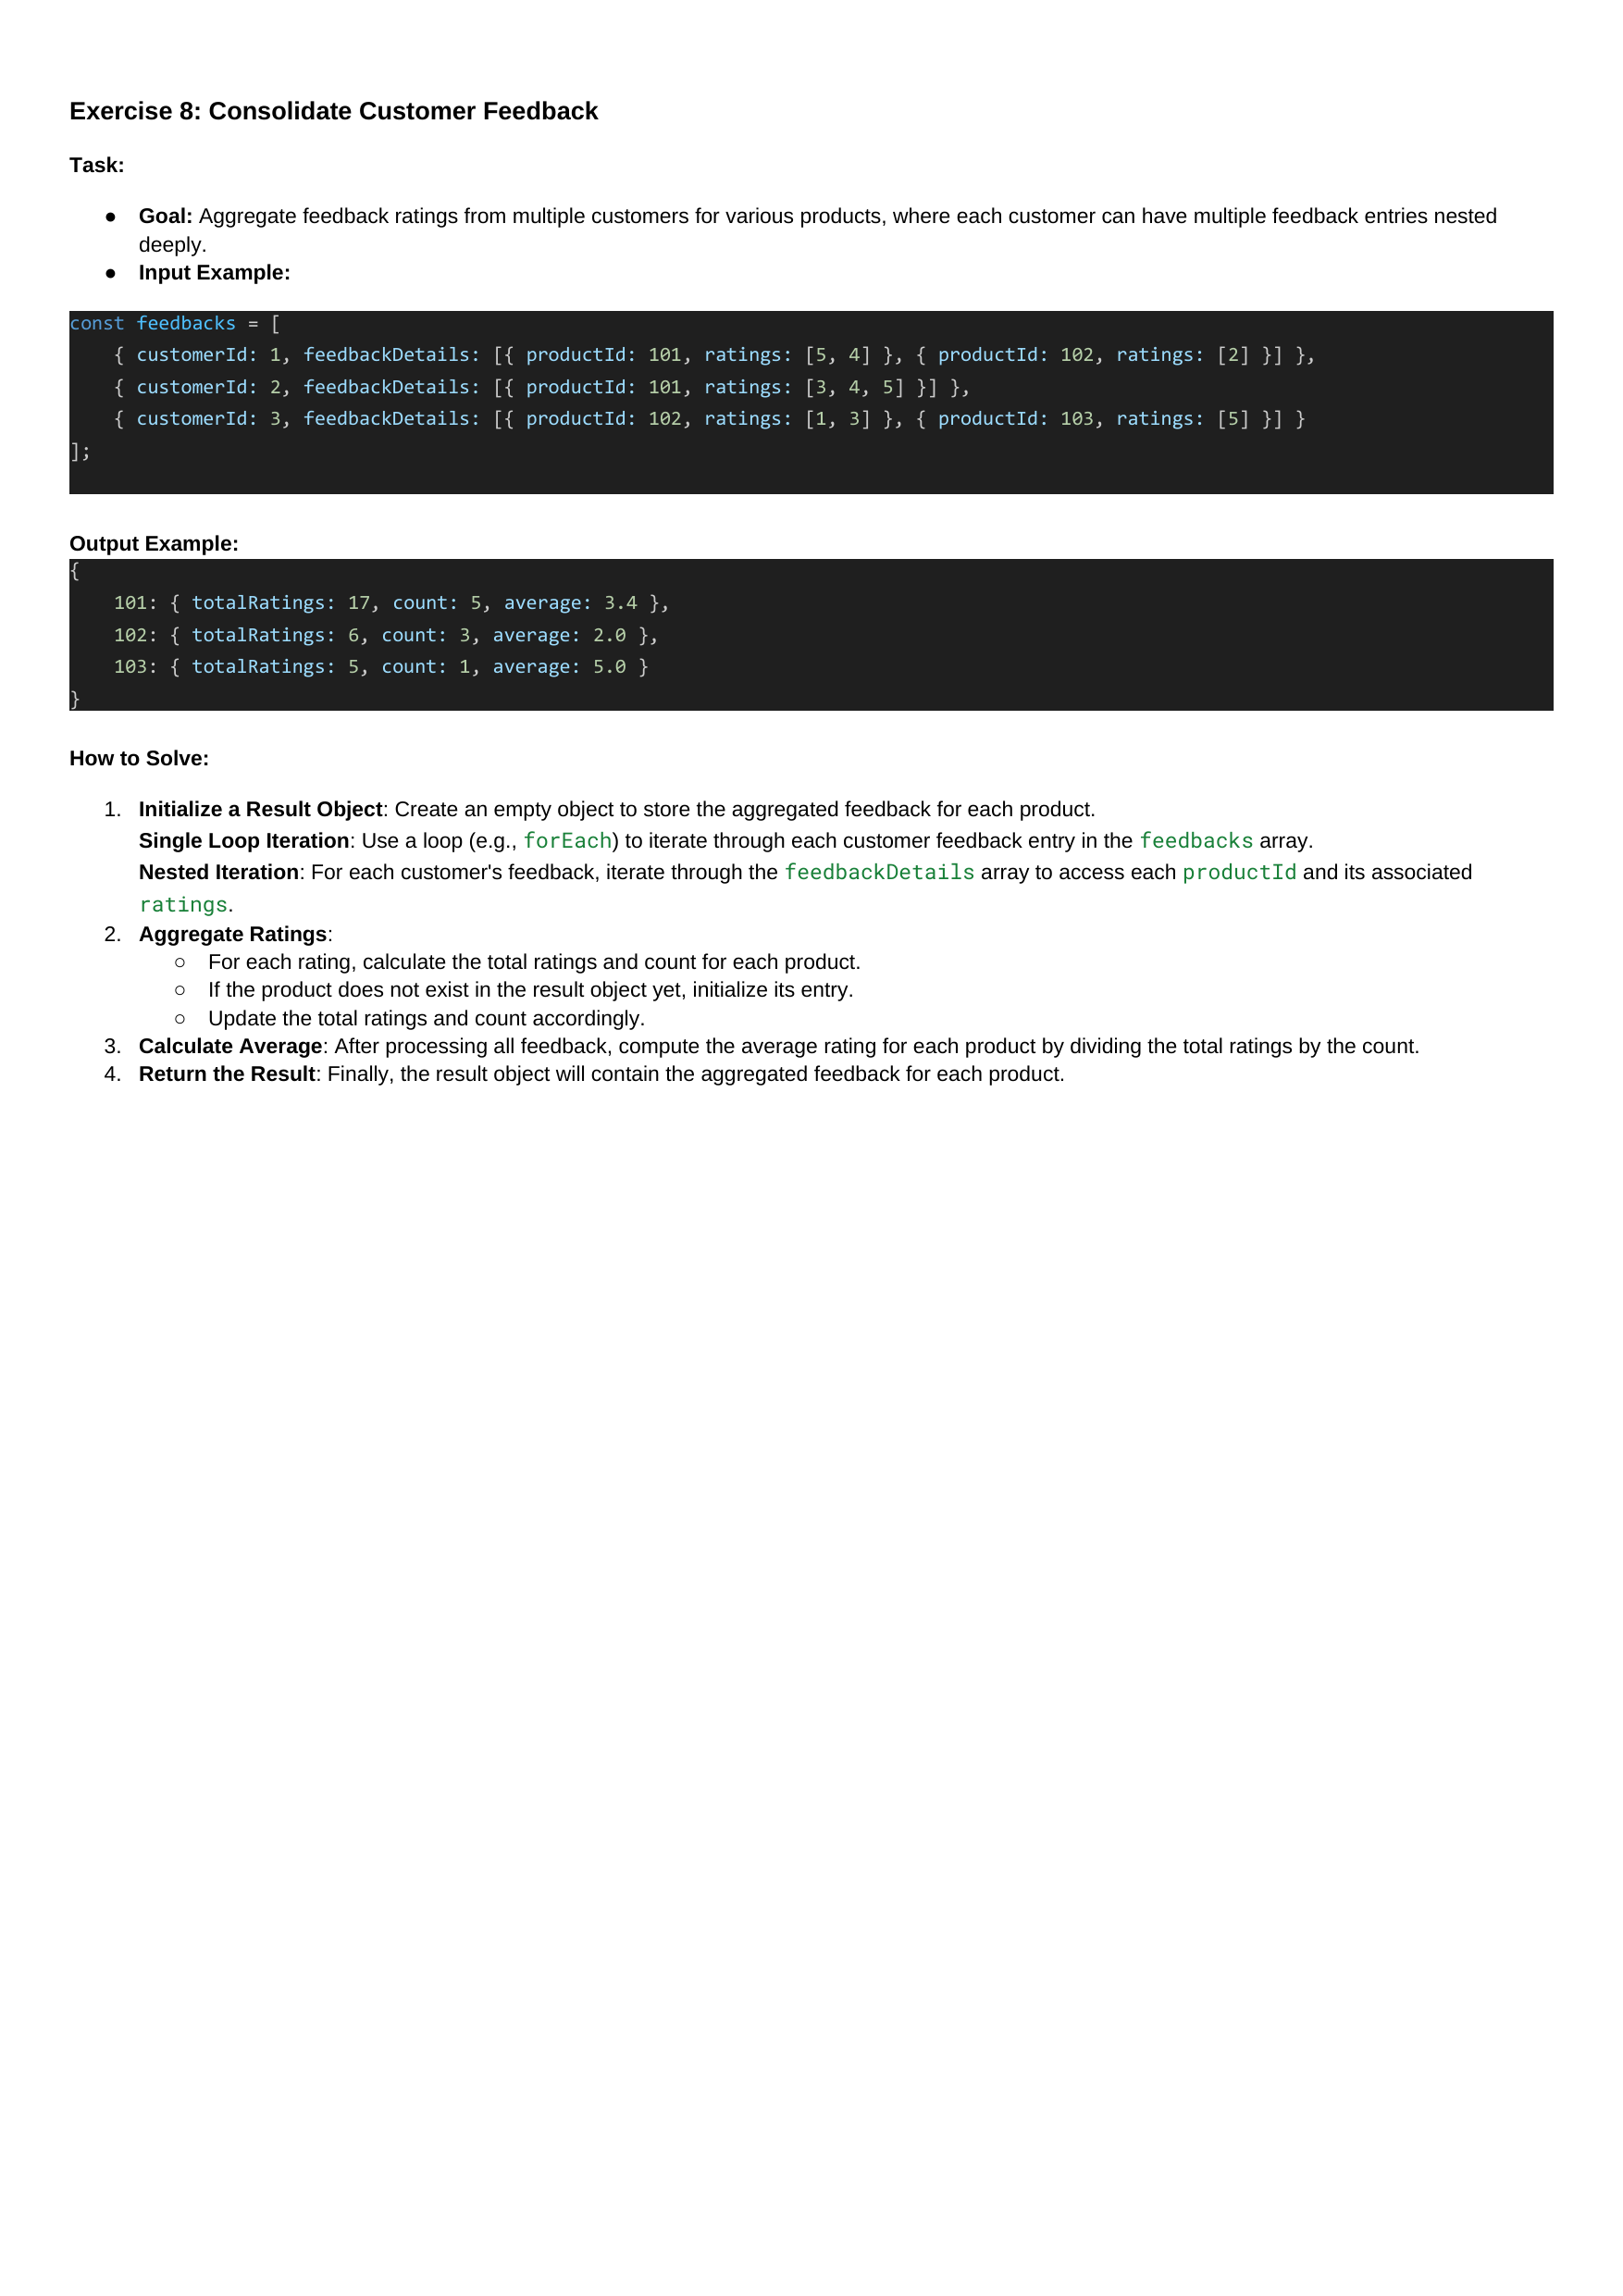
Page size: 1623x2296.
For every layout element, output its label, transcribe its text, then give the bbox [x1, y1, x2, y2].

list Return the Result: Finally, the result object will contain the aggregated feedback for each product. [104, 1061, 1554, 1086]
text How to Solve: [69, 746, 1554, 770]
text } [69, 687, 1554, 711]
text { customerId: 2, feedbackDetails: [{ productId: 101, ratings: [3, 4, 5] }] }, [69, 375, 1554, 399]
list Input Example: [104, 260, 1554, 284]
subtitle Exercise 8: Consolidate Customer Feedback [69, 96, 1554, 125]
list Aggregate Ratings: [104, 922, 1554, 946]
text ]; [69, 439, 1554, 463]
text { customerId: 1, feedbackDetails: [{ productId: 101, ratings: [5, 4] }, { productId: 102, ratings: [2] }] }, [69, 343, 1554, 366]
text const feedbacks = [ [69, 311, 1554, 335]
text 102: { totalRatings: 6, count: 3, average: 2.0 }, [69, 623, 1554, 647]
text { customerId: 3, feedbackDetails: [{ productId: 102, ratings: [1, 3] }, { productId: 103, ratings: [5] }] } [69, 407, 1554, 430]
text { [69, 559, 1554, 582]
text Output Example: [69, 531, 1554, 555]
list Calculate Average: After processing all feedback, compute the average rating for each product by dividing the total ratings by the count. [104, 1034, 1554, 1058]
list Initialize a Result Object: Create an empty object to store the aggregated feedback for each product. Single Loop Iteration: Use a loop (e.g., forEach) to iterate through each customer feedback entry in the feedbacks array. Nested Iteration: For each customer's feedback, iterate through the feedbackDetails array to access each productId and its associated ratings. [104, 797, 1554, 918]
list Goal: Aggregate feedback ratings from multiple customers for various products, where each customer can have multiple feedback entries nested deeply. [104, 204, 1554, 256]
list If the product does not exist in the result object yet, initialize its entry. [173, 977, 1554, 1002]
list For each rating, calculate the total ratings and count for each product. [173, 949, 1554, 974]
text Task: [69, 153, 1554, 177]
list Update the total ratings and count accordingly. [173, 1006, 1554, 1030]
text 101: { totalRatings: 17, count: 5, average: 3.4 }, [69, 590, 1554, 614]
text 103: { totalRatings: 5, count: 1, average: 5.0 } [69, 655, 1554, 678]
